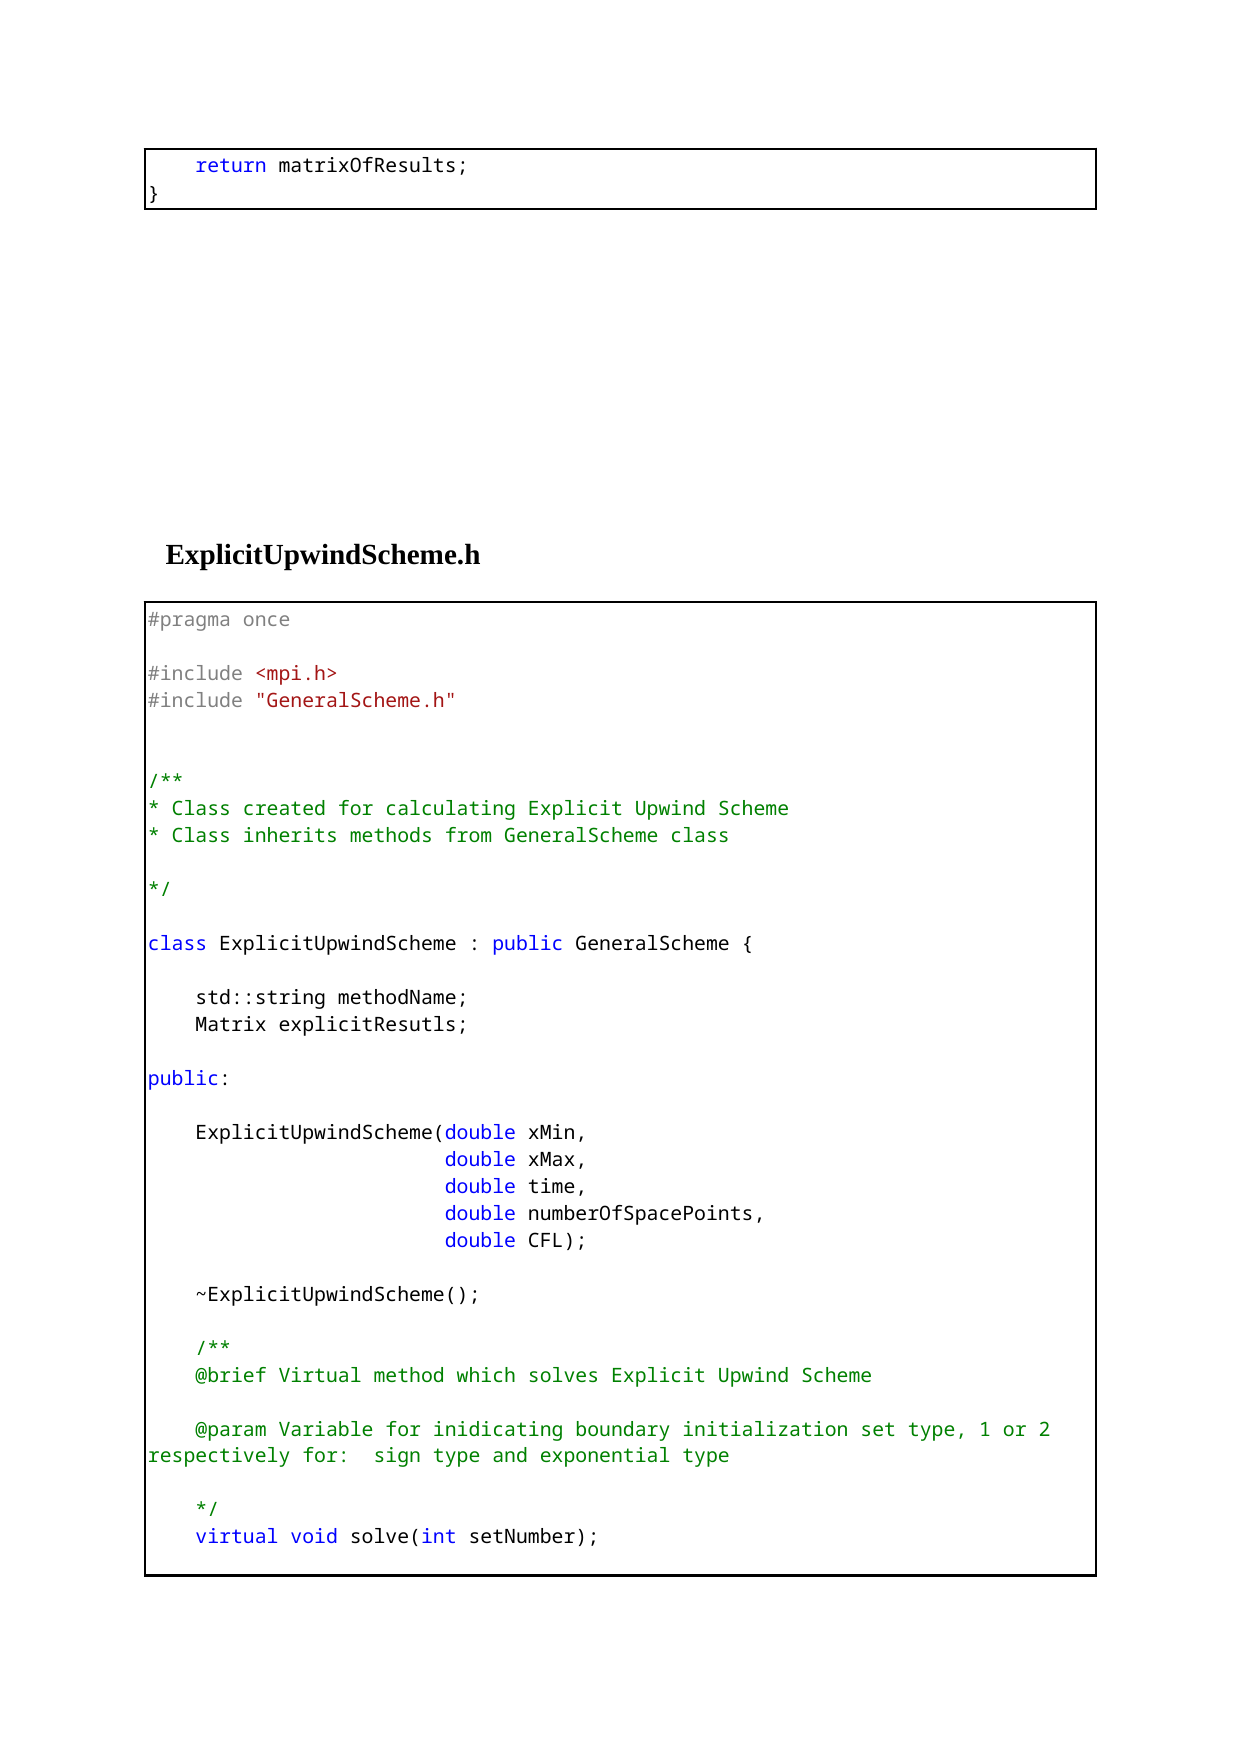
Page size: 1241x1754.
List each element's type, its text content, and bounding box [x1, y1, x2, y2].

text #pragma once [146, 603, 1095, 632]
text virtual void solve(int setNumber); [148, 1523, 1093, 1550]
text return matrixOfResults; [146, 150, 1095, 174]
text * Class inherits methods from GeneralScheme class [148, 821, 1093, 848]
text double xMax, [148, 1145, 1093, 1172]
text */ [148, 1496, 1093, 1523]
text */ [148, 875, 1093, 902]
text std::string methodName; [148, 983, 1093, 1010]
text #include <mpi.h> [148, 659, 1093, 686]
text /** [148, 1334, 1093, 1361]
text @brief Virtual method which solves Explicit Upwind Scheme [148, 1361, 1093, 1388]
subtitle ExplicitUpwindScheme.h [148, 537, 1093, 571]
text ExplicitUpwindScheme(double xMin, [148, 1118, 1093, 1145]
text double numberOfSpacePoints, [148, 1199, 1093, 1226]
text Matrix explicitResutls; [148, 1010, 1093, 1037]
text ~ExplicitUpwindScheme(); [148, 1280, 1093, 1307]
text class ExplicitUpwindScheme : public GeneralScheme { [148, 929, 1093, 956]
text * Class created for calculating Explicit Upwind Scheme [148, 794, 1093, 821]
text public: [148, 1064, 1093, 1091]
text @param Variable for inidicating boundary initialization set type, 1 or 2 respectively for: sign type and exponential type [148, 1415, 1093, 1469]
text } [146, 174, 1095, 208]
text double time, [148, 1172, 1093, 1199]
text #include "GeneralScheme.h" [148, 686, 1093, 713]
text /** [148, 767, 1093, 794]
text double CFL); [148, 1226, 1093, 1253]
